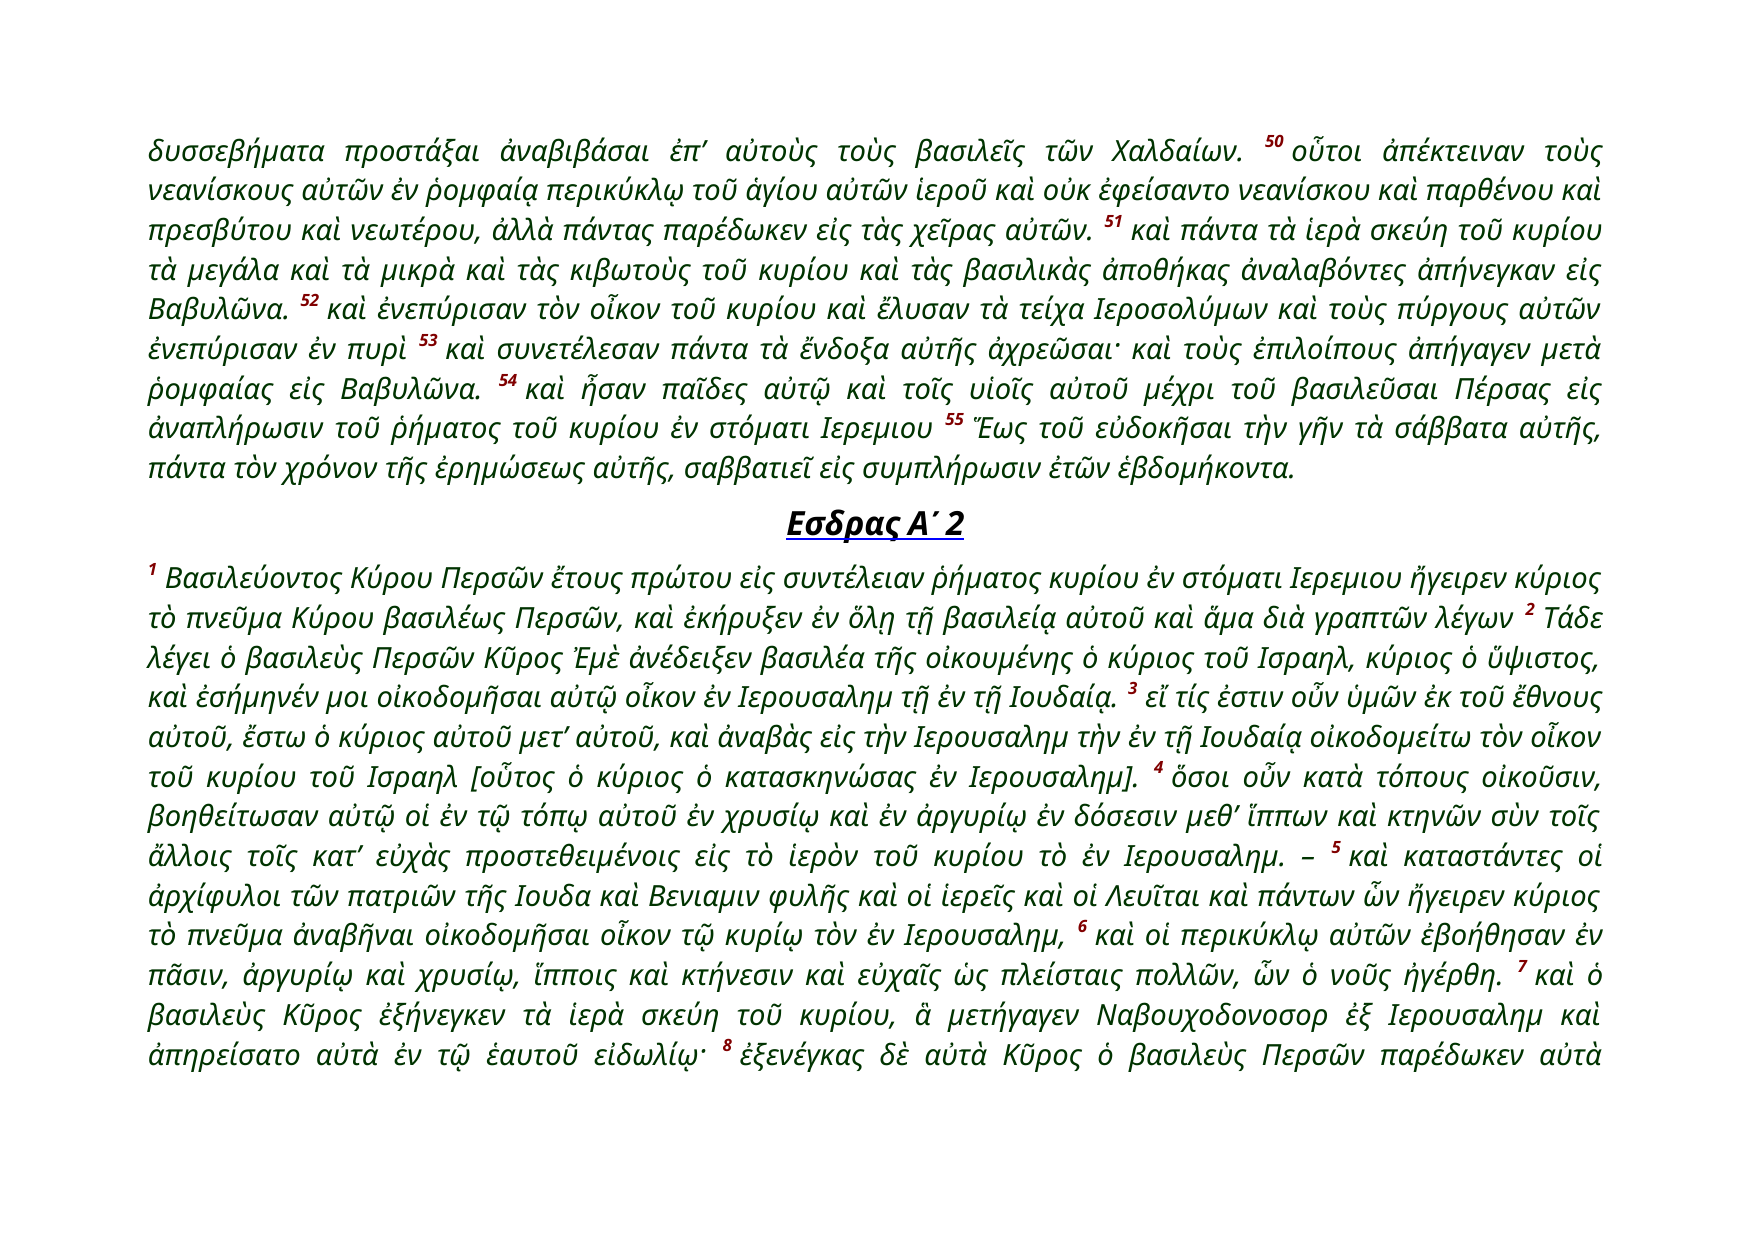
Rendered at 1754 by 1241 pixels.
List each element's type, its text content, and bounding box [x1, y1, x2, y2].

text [148, 130, 1606, 487]
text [148, 557, 1606, 1073]
text Εσδρας Αʹ 2 [148, 499, 1606, 545]
